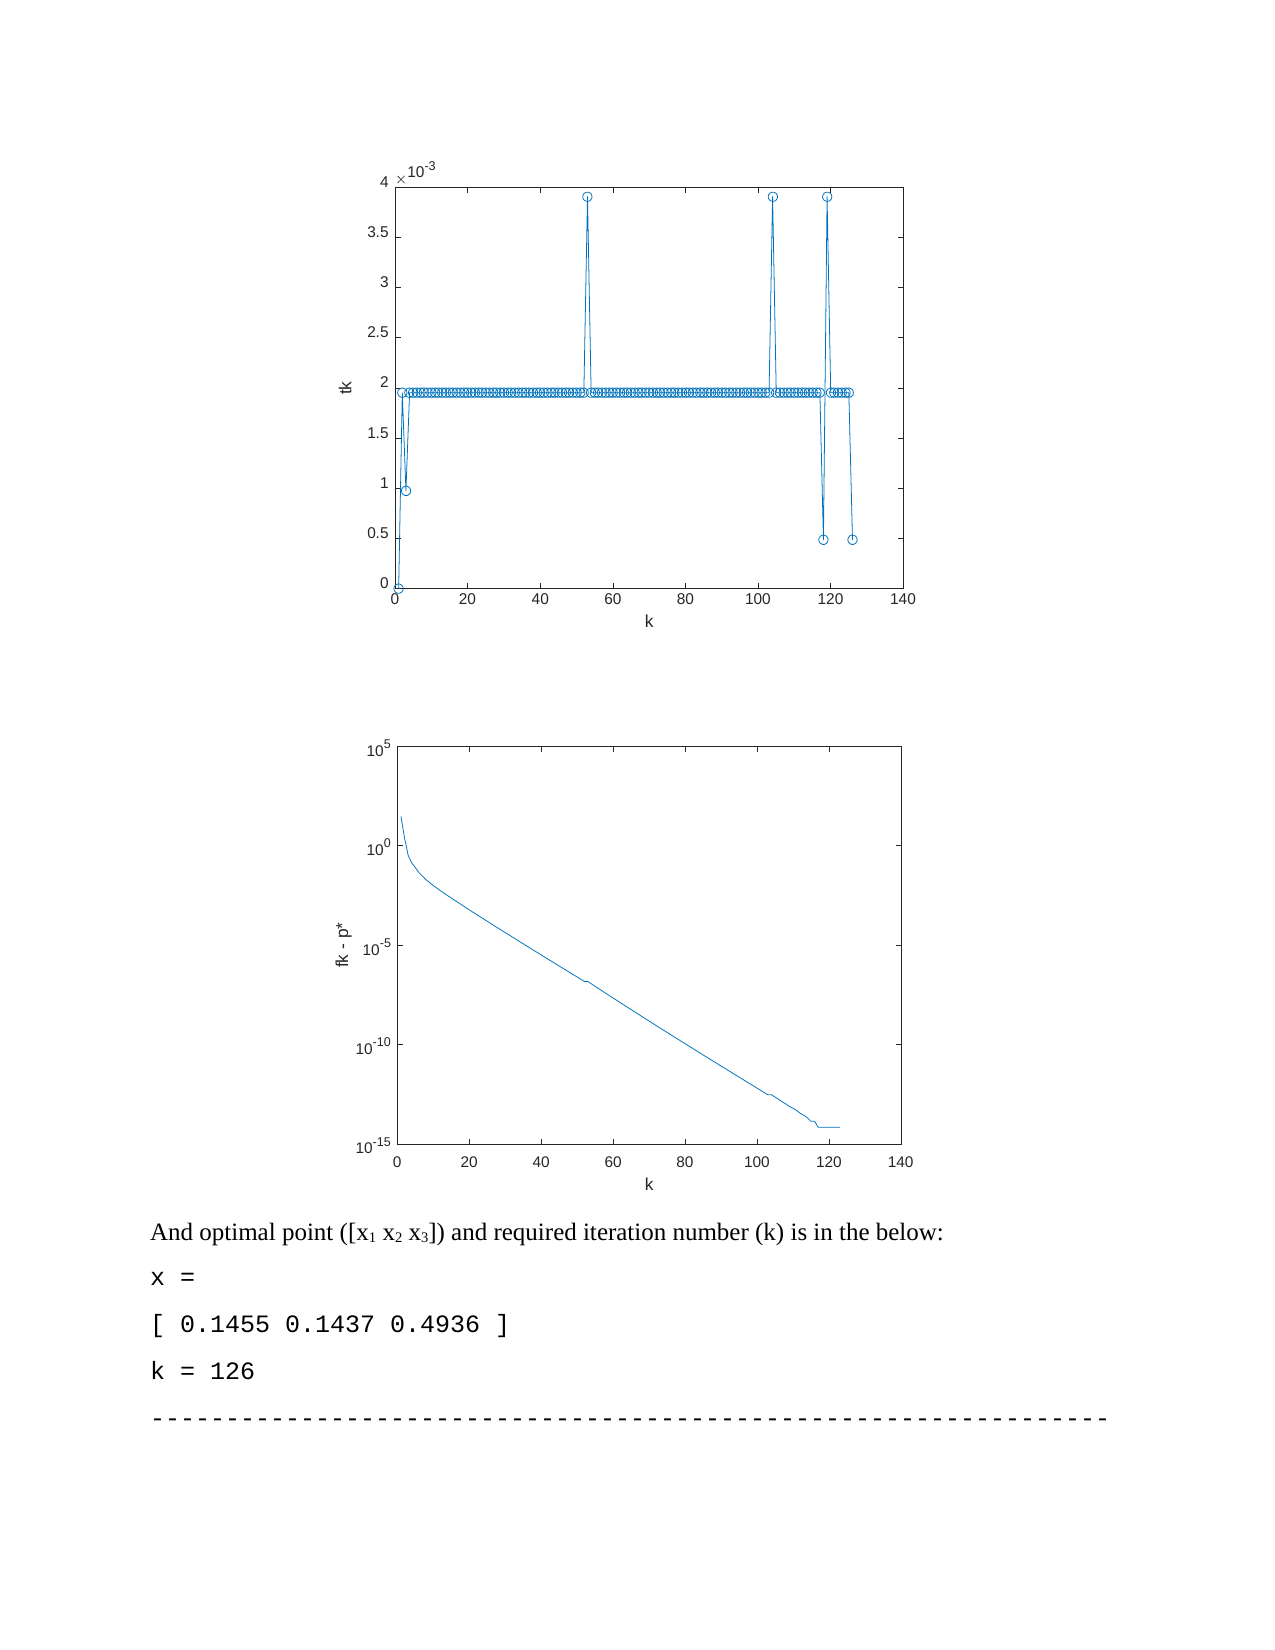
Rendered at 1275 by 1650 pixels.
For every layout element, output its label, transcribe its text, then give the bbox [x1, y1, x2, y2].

text x = [150, 1264, 1125, 1293]
text [ 0.1455 0.1437 0.4936 ] [150, 1311, 1125, 1340]
text ---------------------------------------------------------------- [150, 1406, 1125, 1434]
text And optimal point ([x1 x2 x3]) and required iteration number (k) is in the below: [150, 1217, 1125, 1245]
text k = 126 [150, 1359, 1125, 1387]
